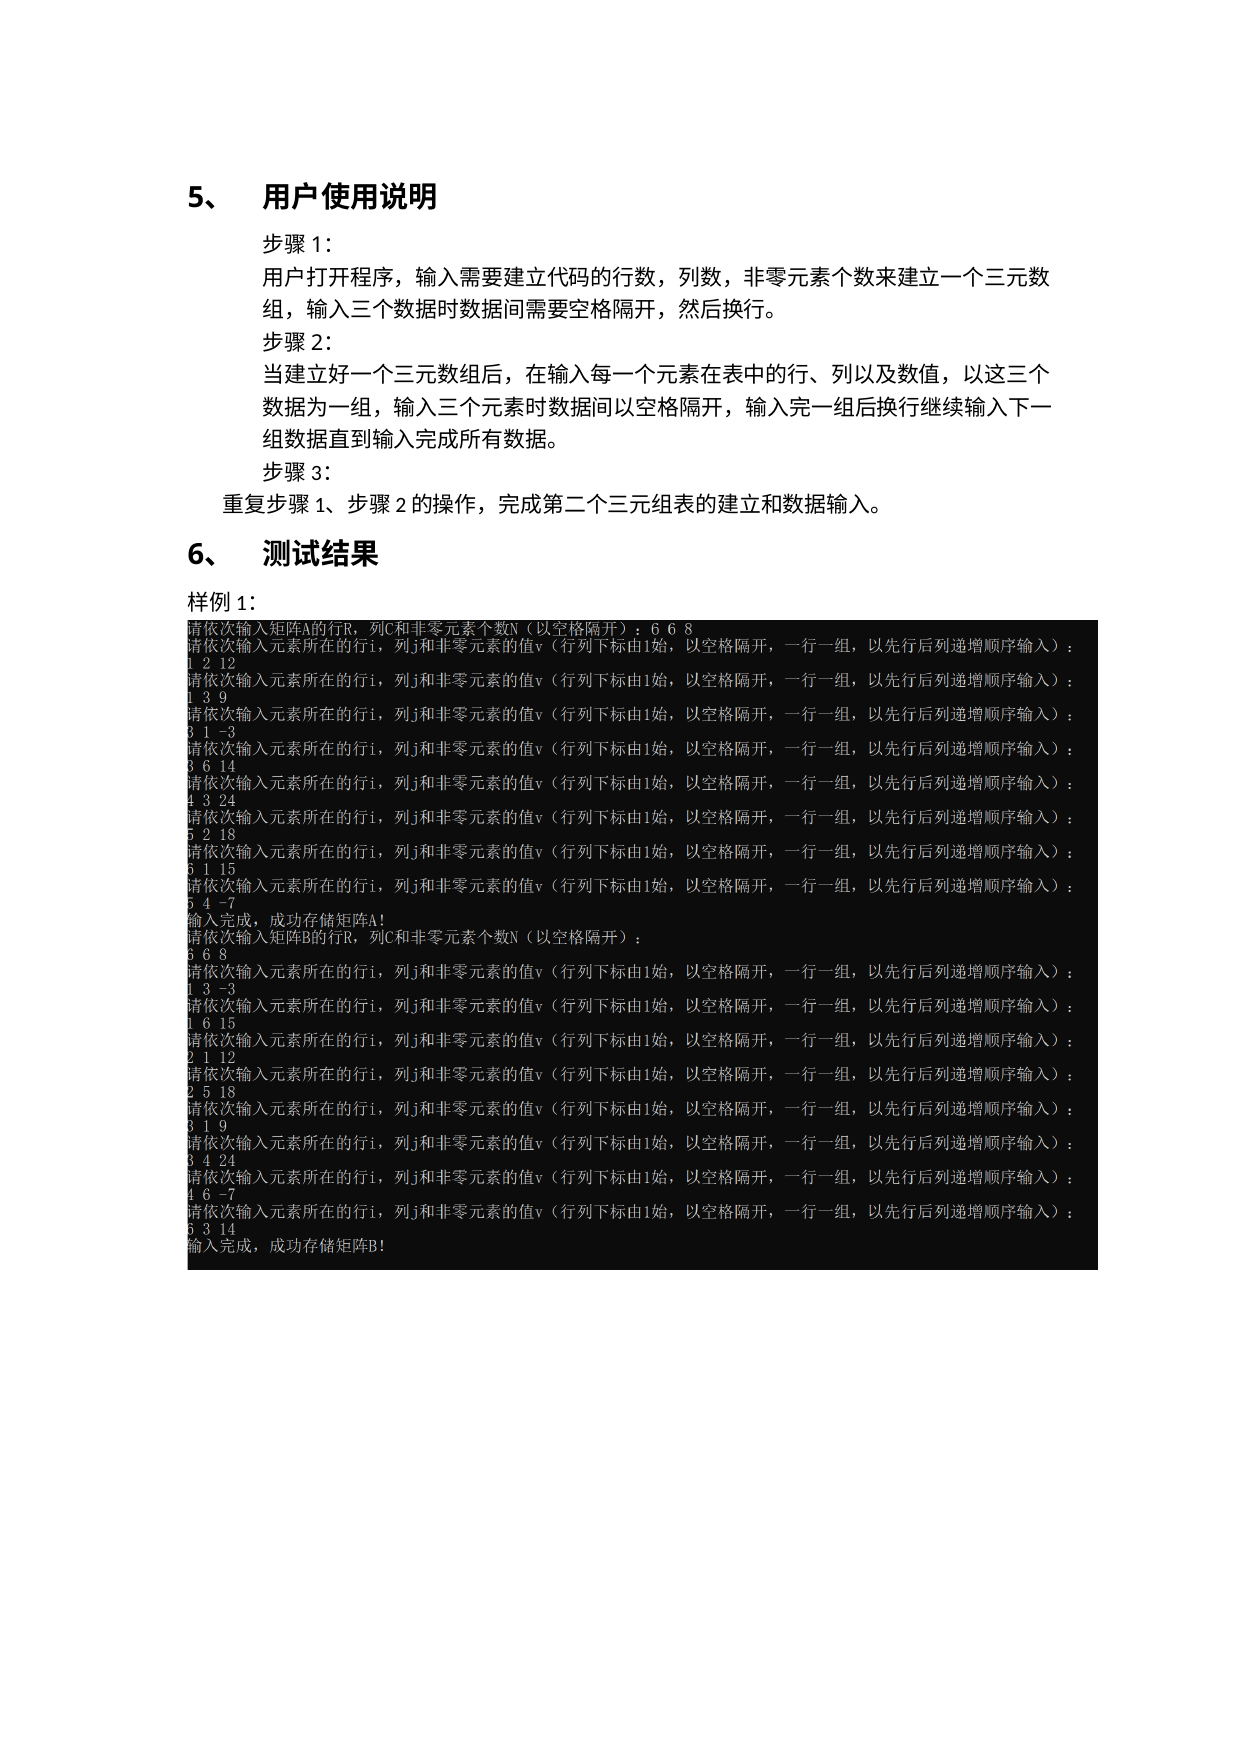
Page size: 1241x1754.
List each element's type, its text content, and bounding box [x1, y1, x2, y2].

list 当建立好一个三元数组后，在输入每一个元素在表中的行、列以及数值，以这三个数据为一组，输入三个元素时数据间以空格隔开，输入完一组后换行继续输入下一组数据直到输入完成所有数据。 [262, 357, 1053, 454]
list 步骤2： [262, 324, 1053, 357]
text 样例1： [187, 584, 1053, 617]
picture [187, 617, 1098, 1270]
list 用户打开程序，输入需要建立代码的行数，列数，非零元素个数来建立一个三元数组，输入三个数据时数据间需要空格隔开，然后换行。 [262, 259, 1053, 324]
list 测试结果 [187, 519, 1053, 584]
list 用户使用说明 [187, 162, 1053, 227]
text 重复步骤1、步骤2的操作，完成第二个三元组表的建立和数据输入。 [187, 487, 1053, 519]
list 步骤3： [262, 454, 1053, 487]
list 步骤1： [262, 227, 1053, 259]
